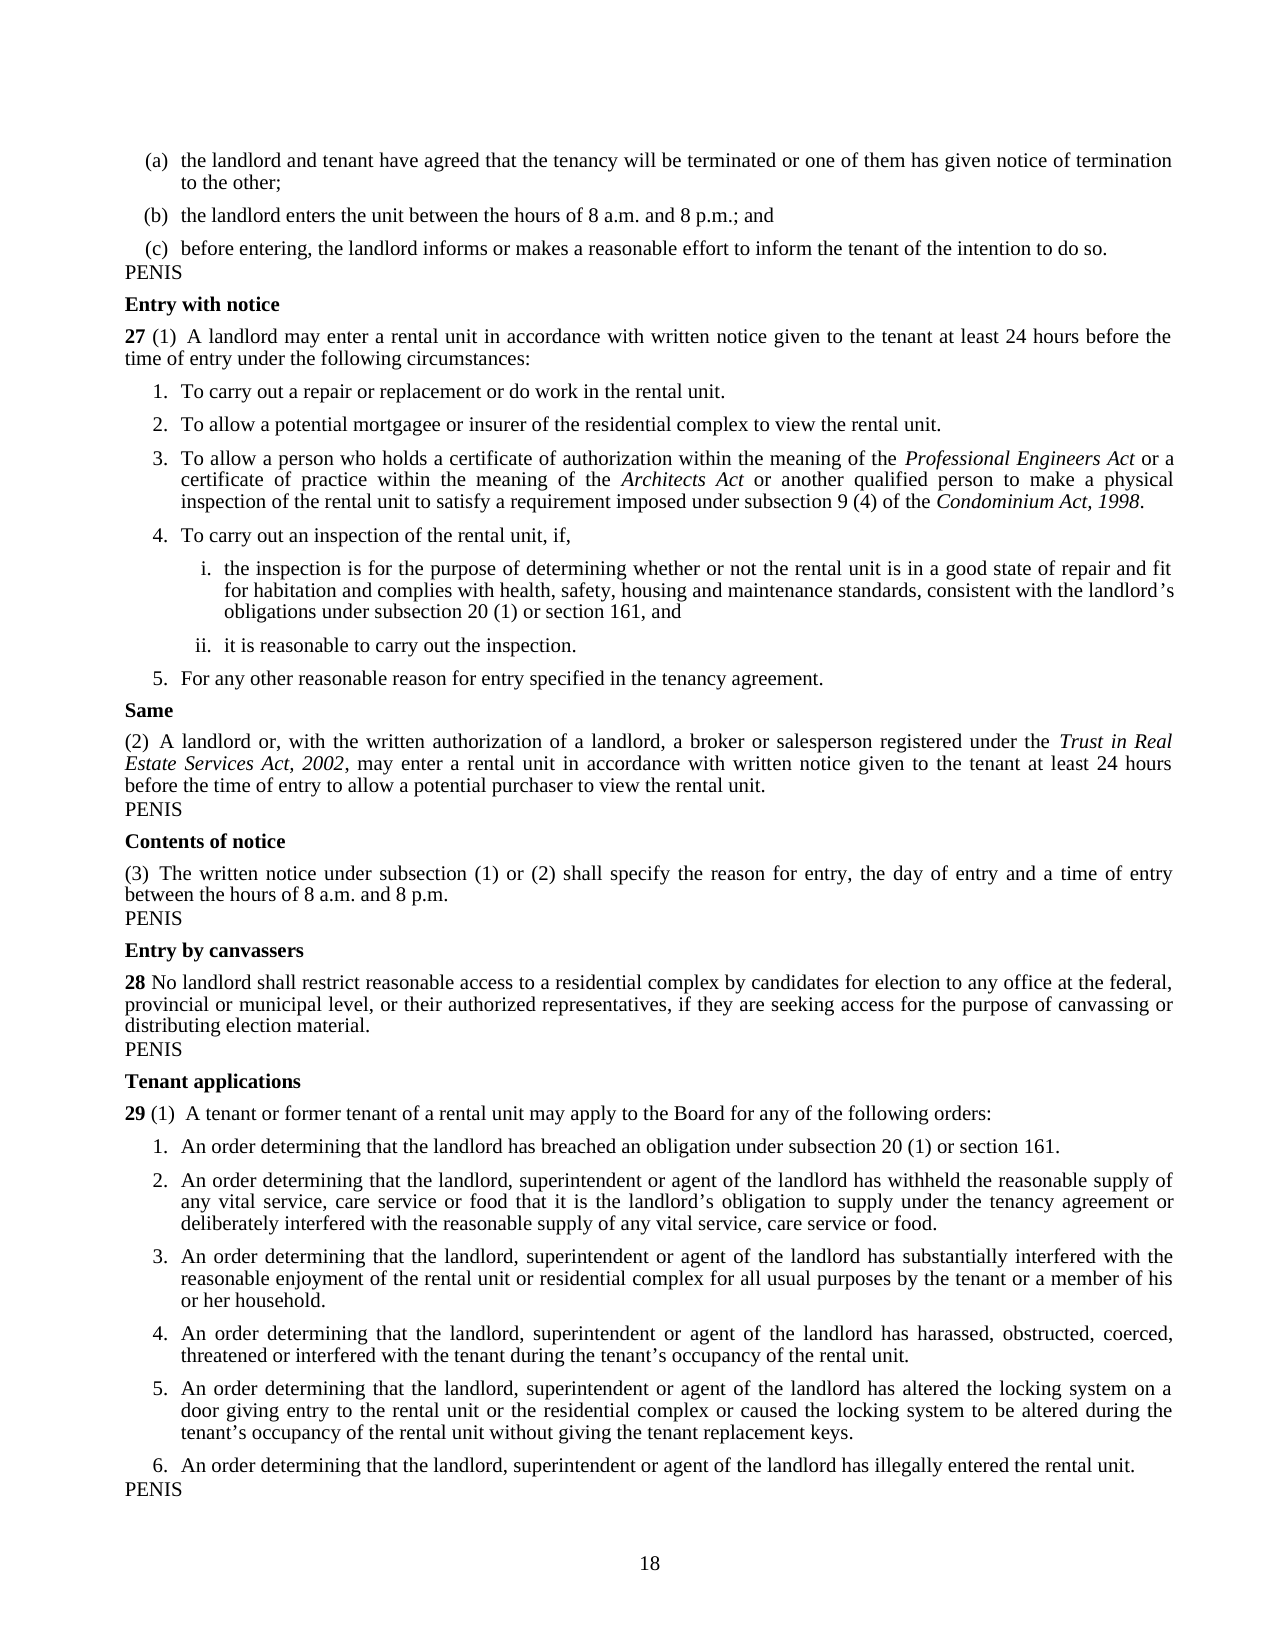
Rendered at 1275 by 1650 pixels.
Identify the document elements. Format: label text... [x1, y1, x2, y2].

text PENIS [124, 797, 1174, 821]
text PENIS [124, 906, 1174, 930]
text 29 (1) A tenant or former tenant of a rental unit may apply to the Board for any of the following orders: [124, 1103, 1174, 1125]
text 5. For any other reasonable reason for entry specified in the tenancy agreement. [124, 668, 1174, 690]
text Tenant applications [124, 1074, 1174, 1092]
text 2. To allow a potential mortgagee or insurer of the residential complex to view the rental unit. [124, 414, 1174, 436]
text 4. An order determining that the landlord, superintendent or agent of the landlord has harassed, obstructed, coerced, threatened or interfered with the tenant during the tenant’s occupancy of the rental unit. [124, 1323, 1174, 1367]
text 2. An order determining that the landlord, superintendent or agent of the landlord has withheld the reasonable supply of any vital service, care service or food that it is the landlord’s obligation to supply under the tenancy agreement or deliberately interfered with the reasonable supply of any vital service, care service or food. [124, 1169, 1174, 1235]
text Contents of notice [124, 833, 1174, 852]
text 28 No landlord shall restrict reasonable access to a residential complex by candidates for election to any office at the federal, provincial or municipal level, or their authorized representatives, if they are seeking access for the purpose of canvassing or distributing election material. [124, 972, 1174, 1037]
text 1. To carry out a repair or replacement or do work in the rental unit. [124, 381, 1174, 403]
text Entry by canvassers [124, 943, 1174, 961]
text PENIS [124, 260, 1174, 284]
text Same [124, 702, 1174, 721]
text Entry with notice [124, 297, 1174, 316]
text 3. To allow a person who holds a certificate of authorization within the meaning of the Professional Engineers Act or a certificate of practice within the meaning of the Architects Act or another qualified person to make a physical inspection of the rental unit to satisfy a requirement imposed under subsection 9 (4) of the Condominium Act, 1998. [124, 448, 1174, 513]
text (b) the landlord enters the unit between the hours of 8 a.m. and 8 p.m.; and [124, 205, 1174, 227]
text (3) The written notice under subsection (1) or (2) shall specify the reason for entry, the day of entry and a time of entry between the hours of 8 a.m. and 8 p.m. [124, 863, 1174, 906]
text 27 (1) A landlord may enter a rental unit in accordance with written notice given to the tenant at least 24 hours before the time of entry under the following circumstances: [124, 326, 1174, 369]
text 4. To carry out an inspection of the rental unit, if, [124, 524, 1174, 546]
text i. the inspection is for the purpose of determining whether or not the rental unit is in a good state of repair and fit for habitation and complies with health, safety, housing and maintenance standards, consistent with the landlord’s obligations under subsection 20 (1) or section 161, and [124, 558, 1174, 623]
text (c) before entering, the landlord informs or makes a reasonable effort to inform the tenant of the intention to do so. [124, 238, 1174, 260]
text PENIS [124, 1477, 1174, 1501]
text 3. An order determining that the landlord, superintendent or agent of the landlord has substantially interfered with the reasonable enjoyment of the rental unit or residential complex for all usual purposes by the tenant or a member of his or her household. [124, 1246, 1174, 1312]
text 6. An order determining that the landlord, superintendent or agent of the landlord has illegally entered the rental unit. [124, 1455, 1174, 1477]
text (2) A landlord or, with the written authorization of a landlord, a broker or salesperson registered under the Trust in Real Estate Services Act, 2002, may enter a rental unit in accordance with written notice given to the tenant at least 24 hours before the time of entry to allow a potential purchaser to view the rental unit. [124, 732, 1174, 797]
text 5. An order determining that the landlord, superintendent or agent of the landlord has altered the locking system on a door giving entry to the rental unit or the residential complex or caused the locking system to be altered during the tenant’s occupancy of the rental unit without giving the tenant replacement keys. [124, 1378, 1174, 1444]
text PENIS [124, 1037, 1174, 1061]
text ii. it is reasonable to carry out the inspection. [124, 635, 1174, 657]
text 1. An order determining that the landlord has breached an obligation under subsection 20 (1) or section 161. [124, 1136, 1174, 1158]
text (a) the landlord and tenant have agreed that the tenancy will be terminated or one of them has given notice of termination to the other; [124, 150, 1174, 193]
